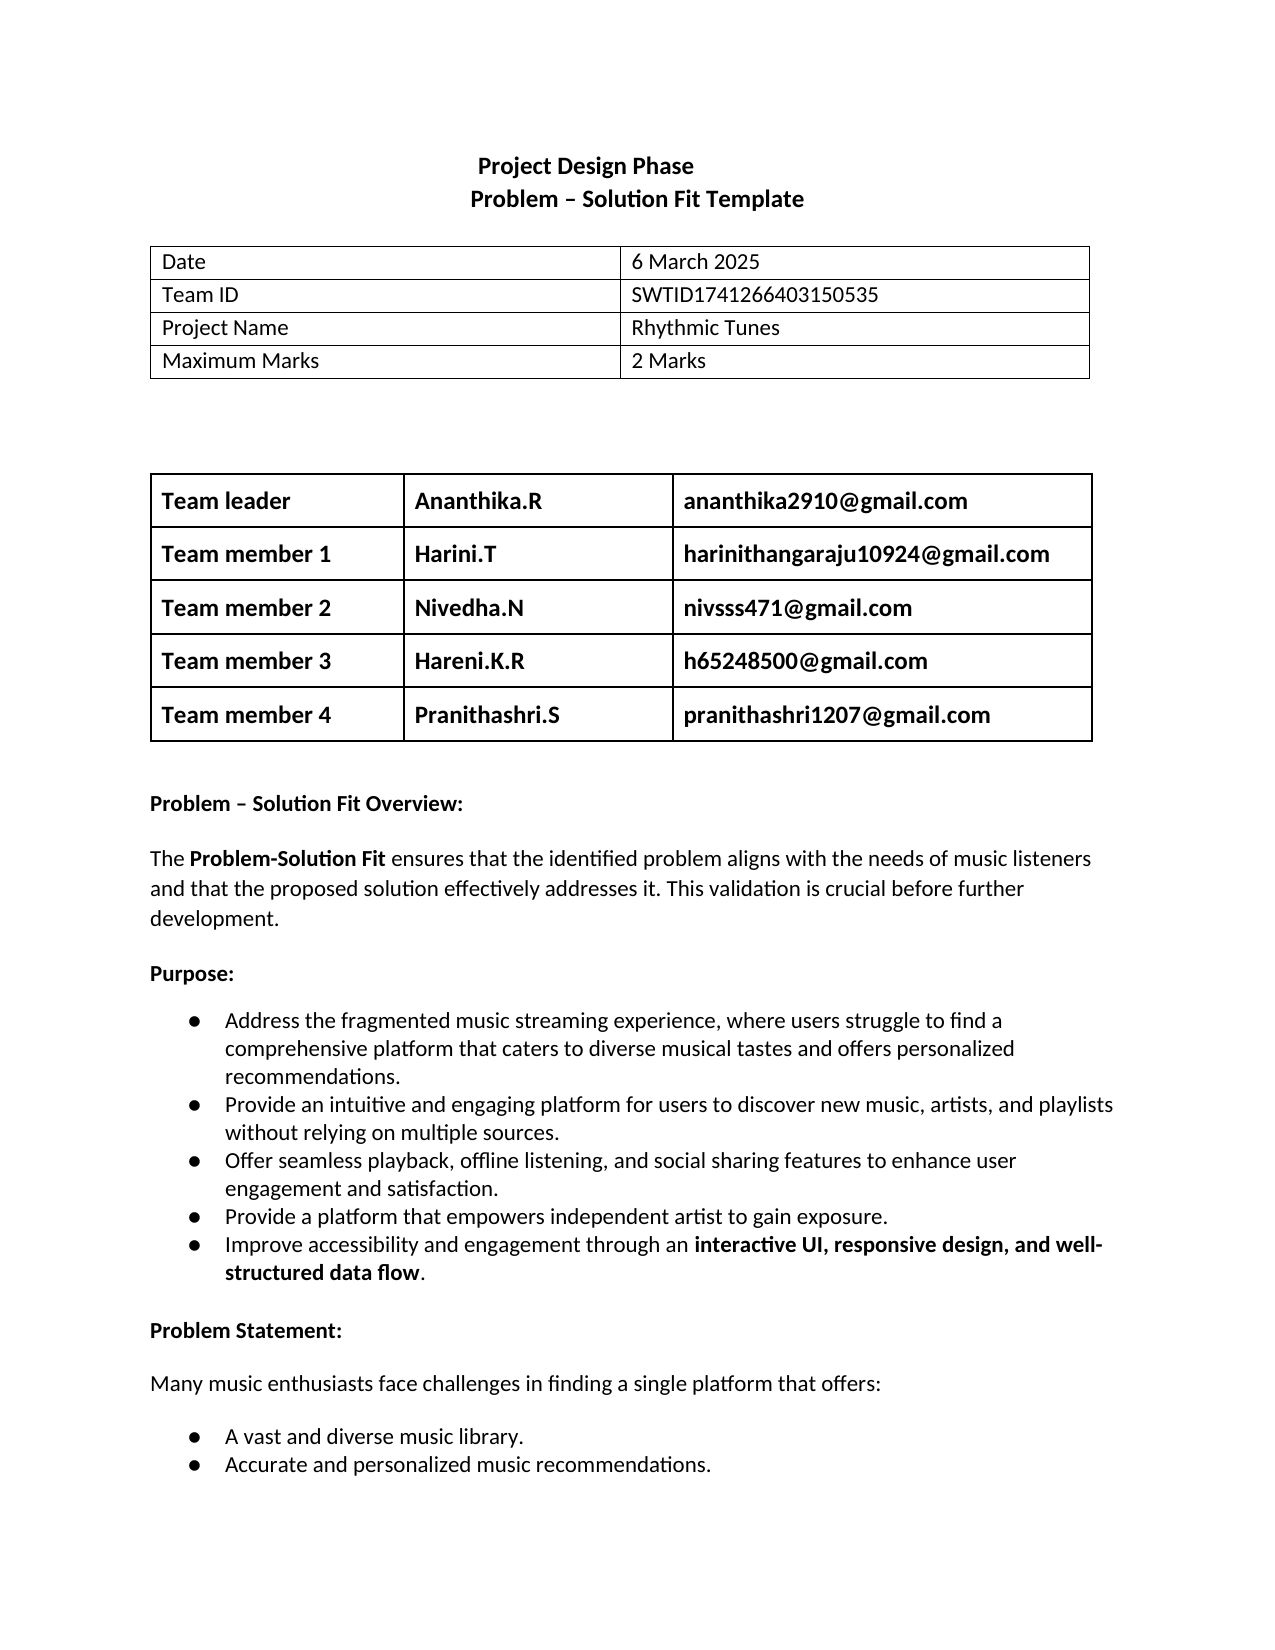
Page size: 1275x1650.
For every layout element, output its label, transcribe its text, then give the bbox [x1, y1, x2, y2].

subtitle Problem Statement: [150, 1316, 1125, 1344]
table_cell Maximum Marks [151, 346, 620, 378]
text Purpose: [150, 959, 1125, 987]
table_header Team leader [152, 475, 403, 526]
list A vast and diverse music library. [187, 1422, 1125, 1450]
table_cell Pranithashri.S [405, 688, 672, 740]
table_cell harinithangaraju10924@gmail.com [674, 528, 1091, 579]
table_cell Team member 3 [152, 635, 403, 686]
table_cell nivsss471@gmail.com [674, 581, 1091, 633]
table_header ananthika2910@gmail.com [674, 475, 1091, 526]
table_cell Team ID [151, 280, 620, 312]
table_cell Rhythmic Tunes [621, 313, 1089, 345]
list Provide an intuitive and engaging platform for users to discover new music, artists, and playlists without relying on multiple sources. [187, 1090, 1125, 1146]
list Offer seamless playback, offline listening, and social sharing features to enhance user engagement and satisfaction. [187, 1146, 1125, 1202]
table_cell Team member 4 [152, 688, 403, 740]
table_cell h65248500@gmail.com [674, 635, 1091, 686]
table_cell 2 Marks [621, 346, 1089, 378]
table_cell pranithashri1207@gmail.com [674, 688, 1091, 740]
table_cell Team member 1 [152, 528, 403, 579]
table_cell SWTID1741266403150535 [621, 280, 1089, 312]
list Provide a platform that empowers independent artist to gain exposure. [187, 1202, 1125, 1231]
table_header Ananthika.R [405, 475, 672, 526]
list Accurate and personalized music recommendations. [187, 1450, 1125, 1478]
table_header Date [151, 247, 620, 279]
list Address the fragmented music streaming experience, where users struggle to find a comprehensive platform that caters to diverse musical tastes and offers personalized recommendations. [187, 1006, 1125, 1090]
text Problem – Solution Fit Overview: [150, 789, 1125, 817]
text Many music enthusiasts face challenges in finding a single platform that offers: [150, 1369, 1125, 1397]
table_cell Team member 2 [152, 581, 403, 633]
table_header 6 March 2025 [621, 247, 1089, 279]
text Problem – Solution Fit Template [150, 183, 1125, 213]
table_cell Project Name [151, 313, 620, 345]
table_cell Harini.T [405, 528, 672, 579]
table_cell Hareni.K.R [405, 635, 672, 686]
text Project Design Phase [150, 150, 1125, 181]
text The Problem-Solution Fit ensures that the identified problem aligns with the needs of music listeners and that the proposed solution effectively addresses it. This validation is crucial before further development. [150, 844, 1125, 932]
list Improve accessibility and engagement through an interactive UI, responsive design, and well-structured data flow. [187, 1231, 1125, 1287]
table_cell Nivedha.N [405, 581, 672, 633]
